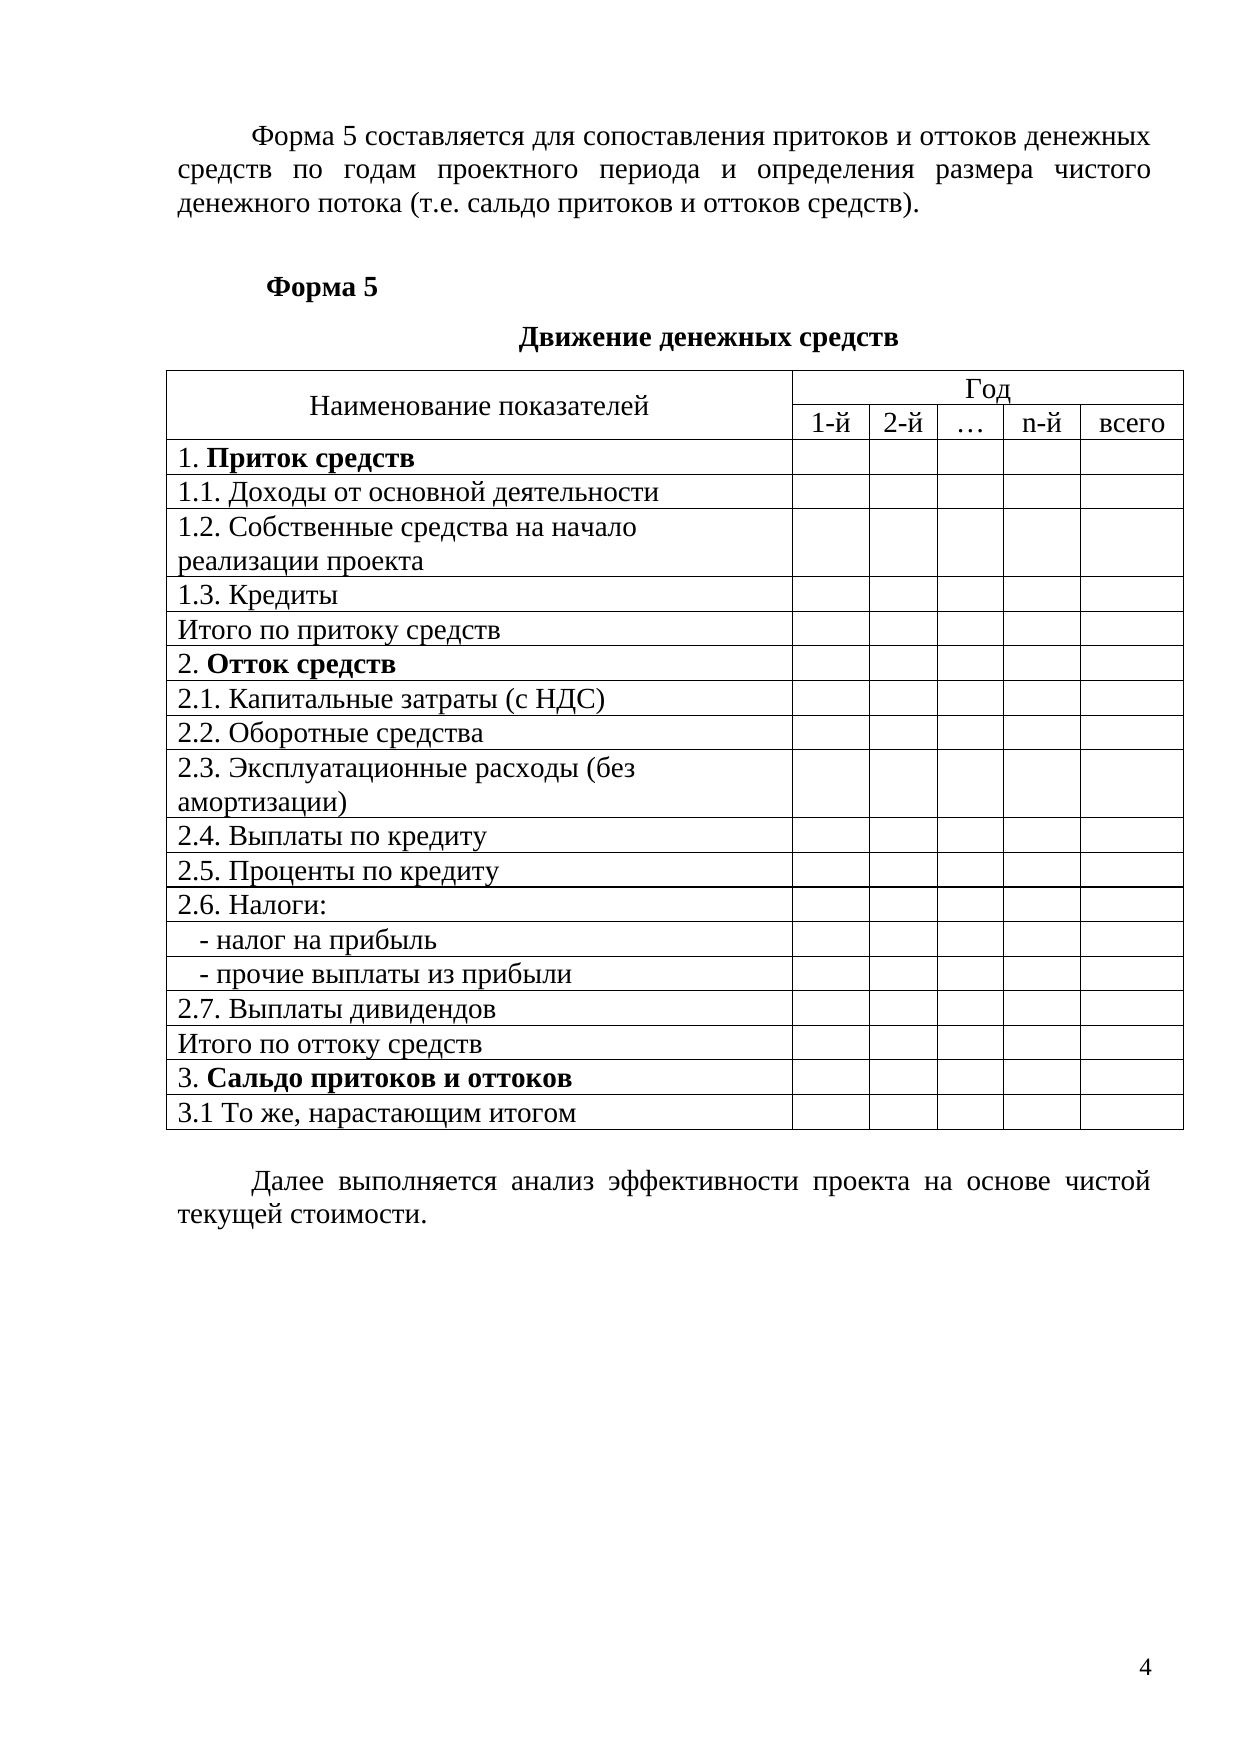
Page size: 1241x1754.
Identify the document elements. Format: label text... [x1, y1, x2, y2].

table_cell [870, 888, 937, 921]
table_cell [793, 681, 869, 714]
table_cell [1004, 509, 1080, 576]
table_cell 2.1. Капитальные затраты (с НДС) [167, 681, 792, 714]
table_cell [793, 612, 869, 645]
table_cell - прочие выплаты из прибыли [167, 957, 792, 990]
table_cell - налог на прибыль [167, 922, 792, 956]
table_cell [1081, 1026, 1183, 1059]
text Форма 5 [177, 269, 1152, 303]
table_cell … [938, 405, 1003, 439]
table_cell [938, 1095, 1003, 1128]
table_cell [870, 853, 937, 886]
table_cell [870, 509, 937, 576]
table_cell [1004, 475, 1080, 508]
table_cell [1004, 922, 1080, 956]
table_cell 1.2. Собственные средства на начало реализации проекта [167, 509, 792, 576]
table_cell [1081, 475, 1183, 508]
text Далее выполняется анализ эффективности проекта на основе чистой текущей стоимости. [177, 1163, 1152, 1230]
table_cell [1004, 957, 1080, 990]
table_cell [793, 1095, 869, 1128]
table_cell [793, 577, 869, 611]
table_cell [1004, 1026, 1080, 1059]
table_cell [938, 716, 1003, 749]
table_cell 2.4. Выплаты по кредиту [167, 818, 792, 852]
table_cell 2-й [870, 405, 937, 439]
table_cell [938, 577, 1003, 611]
table_cell [1081, 888, 1183, 921]
table_cell [1081, 509, 1183, 576]
table_cell [870, 1026, 937, 1059]
table_cell [793, 440, 869, 473]
table_cell [793, 716, 869, 749]
table_cell [870, 1060, 937, 1094]
table_cell [870, 922, 937, 956]
table_cell 3.1 То же, нарастающим итогом [167, 1095, 792, 1128]
table_cell [870, 440, 937, 473]
table_cell [1004, 612, 1080, 645]
table_cell [870, 1095, 937, 1128]
table_cell [938, 440, 1003, 473]
table_cell [793, 991, 869, 1025]
text Движение денежных средств [177, 319, 1152, 353]
table_cell [1004, 577, 1080, 611]
table_cell 1-й [793, 405, 869, 439]
table_cell [1081, 957, 1183, 990]
table_cell 2.3. Эксплуатационные расходы (без амортизации) [167, 750, 792, 817]
table_cell [1081, 853, 1183, 886]
table_cell [1004, 818, 1080, 852]
table_cell [1004, 750, 1080, 817]
table_cell [870, 818, 937, 852]
table_cell [1081, 1060, 1183, 1094]
table_cell [1004, 991, 1080, 1025]
table_cell n-й [1004, 405, 1080, 439]
table_cell [1004, 646, 1080, 680]
table_cell 2.5. Проценты по кредиту [167, 853, 792, 886]
table_cell [793, 818, 869, 852]
table_cell 1.3. Кредиты [167, 577, 792, 611]
table_cell всего [1081, 405, 1183, 439]
table_cell Итого по притоку средств [167, 612, 792, 645]
table_cell [793, 1026, 869, 1059]
table_cell 2.7. Выплаты дивидендов [167, 991, 792, 1025]
table_cell Итого по оттоку средств [167, 1026, 792, 1059]
table_cell [870, 612, 937, 645]
table_cell 2.6. Налоги: [167, 888, 792, 921]
table_cell [1081, 681, 1183, 714]
table_cell [793, 853, 869, 886]
table_cell [793, 922, 869, 956]
table_cell [938, 681, 1003, 714]
table_cell [793, 957, 869, 990]
table_cell [870, 716, 937, 749]
table_cell [938, 1060, 1003, 1094]
table_cell [793, 475, 869, 508]
table_cell [1004, 1060, 1080, 1094]
table_cell [938, 750, 1003, 817]
table_cell [938, 991, 1003, 1025]
table_cell [793, 509, 869, 576]
table_cell [1081, 750, 1183, 817]
table_cell [1004, 853, 1080, 886]
table_cell [1081, 1095, 1183, 1128]
table_cell [1081, 716, 1183, 749]
table_cell [870, 646, 937, 680]
table_cell [1004, 681, 1080, 714]
table_cell [938, 646, 1003, 680]
table_cell [1081, 440, 1183, 473]
table_cell 1. Приток средств [167, 440, 792, 473]
table_cell [938, 818, 1003, 852]
table_cell [938, 1026, 1003, 1059]
table_cell [1081, 818, 1183, 852]
table_cell [793, 646, 869, 680]
table_cell [938, 475, 1003, 508]
table_cell [1081, 922, 1183, 956]
table_header Год [793, 371, 1183, 404]
table_cell [870, 681, 937, 714]
table_cell 1.1. Доходы от основной деятельности [167, 475, 792, 508]
table_cell [938, 888, 1003, 921]
table_cell [938, 922, 1003, 956]
table_cell [1081, 646, 1183, 680]
table_header Наименование показателей [167, 371, 792, 439]
table_cell [1081, 577, 1183, 611]
table_cell [1081, 991, 1183, 1025]
table_cell 3. Сальдо притоков и оттоков [167, 1060, 792, 1094]
table_cell [1004, 888, 1080, 921]
table_cell [938, 957, 1003, 990]
table_cell [938, 509, 1003, 576]
text Форма 5 составляется для сопоставления притоков и оттоков денежных средств по годам проектного периода и определения размера чистого денежного потока (т.е. сальдо притоков и оттоков средств). [177, 118, 1152, 219]
table_cell [1004, 440, 1080, 473]
table_cell [938, 612, 1003, 645]
table_cell [793, 750, 869, 817]
table_cell [793, 888, 869, 921]
table_cell [1081, 612, 1183, 645]
table_cell [1004, 1095, 1080, 1128]
table_cell [870, 957, 937, 990]
table_cell 2.2. Оборотные средства [167, 716, 792, 749]
table_cell [870, 750, 937, 817]
table_cell [938, 853, 1003, 886]
table_cell [1004, 716, 1080, 749]
table_cell [870, 475, 937, 508]
table_cell [793, 1060, 869, 1094]
table_cell [870, 991, 937, 1025]
table_cell [870, 577, 937, 611]
table_cell 2. Отток средств [167, 646, 792, 680]
